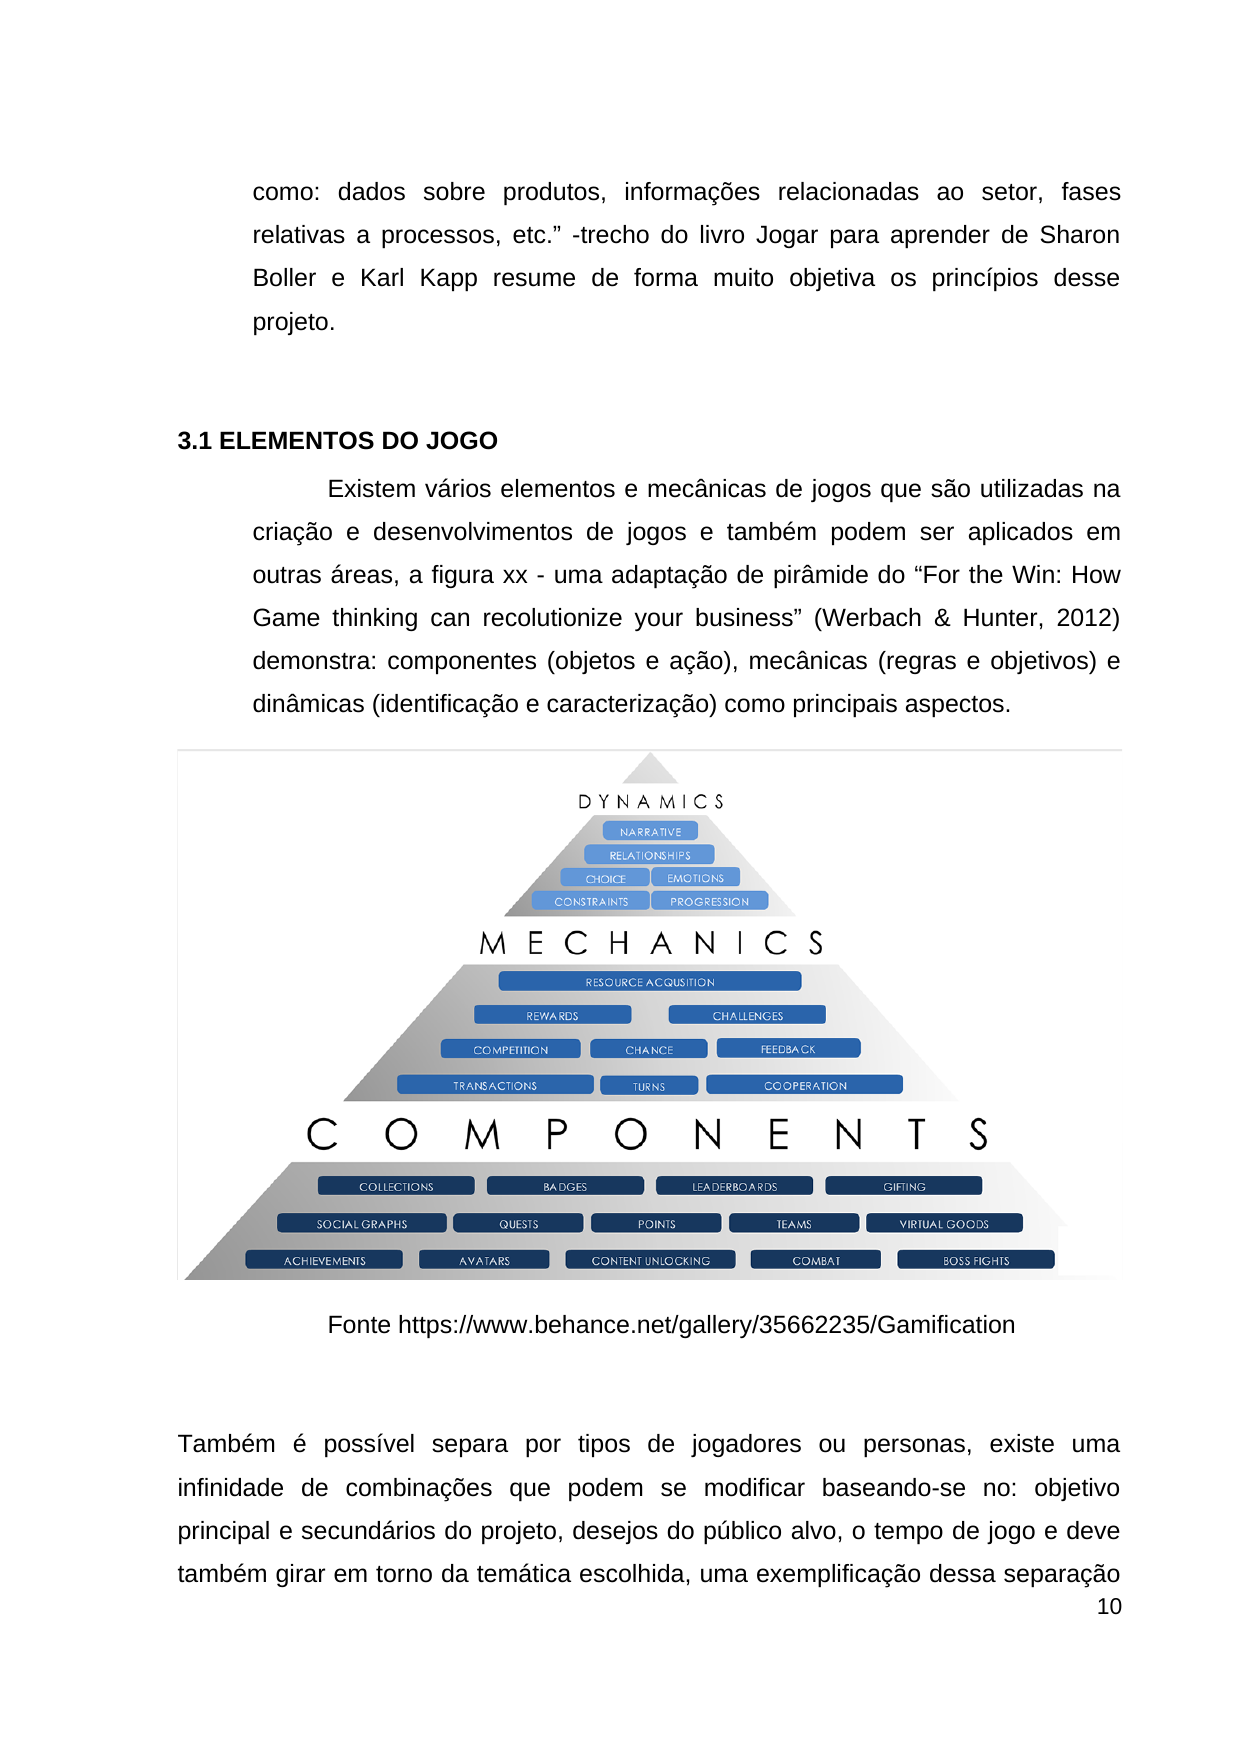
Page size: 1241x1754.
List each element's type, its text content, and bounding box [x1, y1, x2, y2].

picture [177, 749, 1123, 1280]
subtitle 3.1 ELEMENTOS DO JOGO [177, 426, 1122, 455]
text Existem vários elementos e mecânicas de jogos que são utilizadas na criação e desenvolvimentos de jogos e também podem ser aplicados em outras áreas, a figura xx - uma adaptação de pirâmide do “For the Win: How Game thinking can recolutionize your business” (Werbach & Hunter, 2012) demonstra: componentes (objetos e ação), mecânicas (regras e objetivos) e dinâmicas (identificação e caracterização) como principais aspectos. [252, 474, 1122, 718]
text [252, 177, 1122, 335]
text Fonte https://www.behance.net/gallery/35662235/Gamification [252, 1310, 1122, 1338]
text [177, 1429, 1122, 1587]
